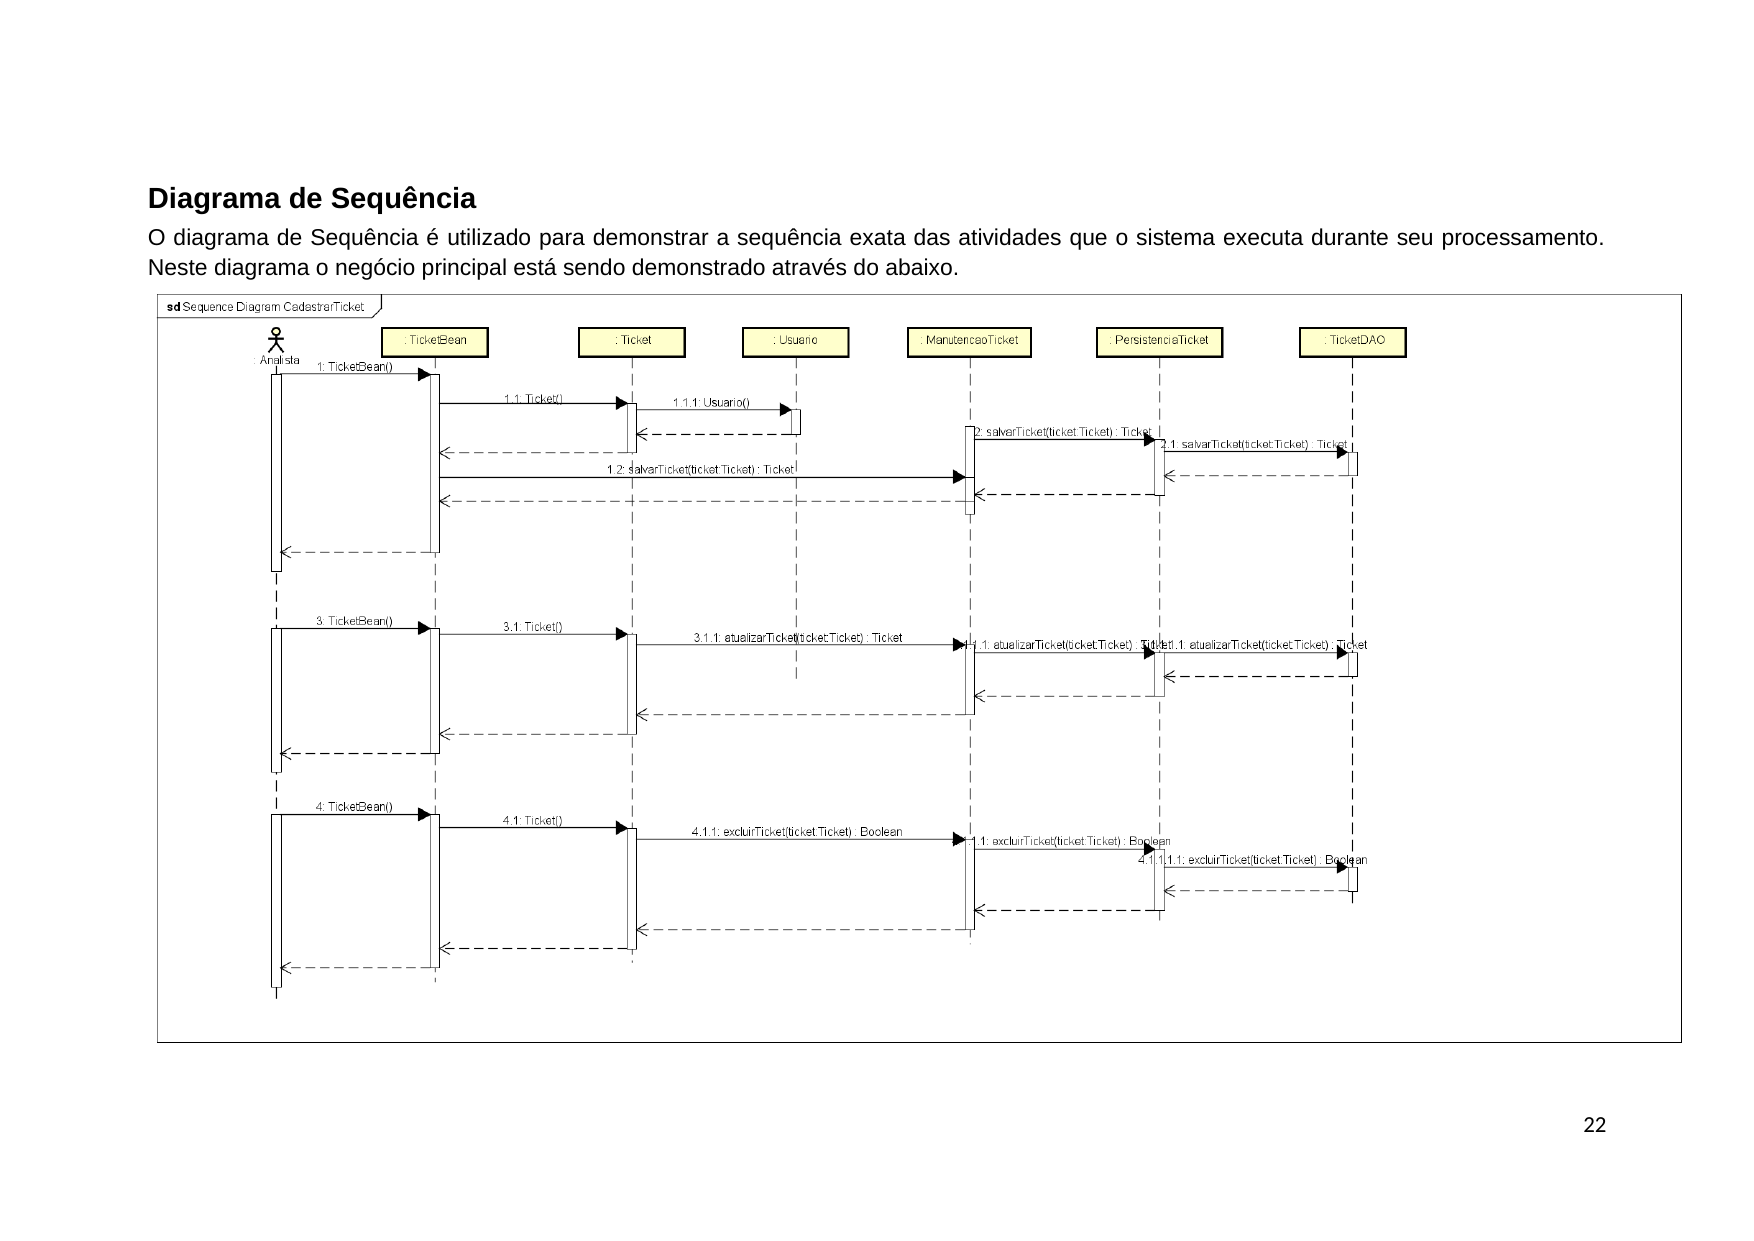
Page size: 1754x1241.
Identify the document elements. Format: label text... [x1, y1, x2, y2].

subtitle O diagrama de Sequência é utilizado para demonstrar a sequência exata das atividades que o sistema executa durante seu processamento. Neste diagrama o negócio principal está sendo demonstrado através do abaixo. [148, 224, 1606, 281]
subtitle Diagrama de Sequência [148, 181, 1606, 215]
picture [147, 284, 1691, 1052]
